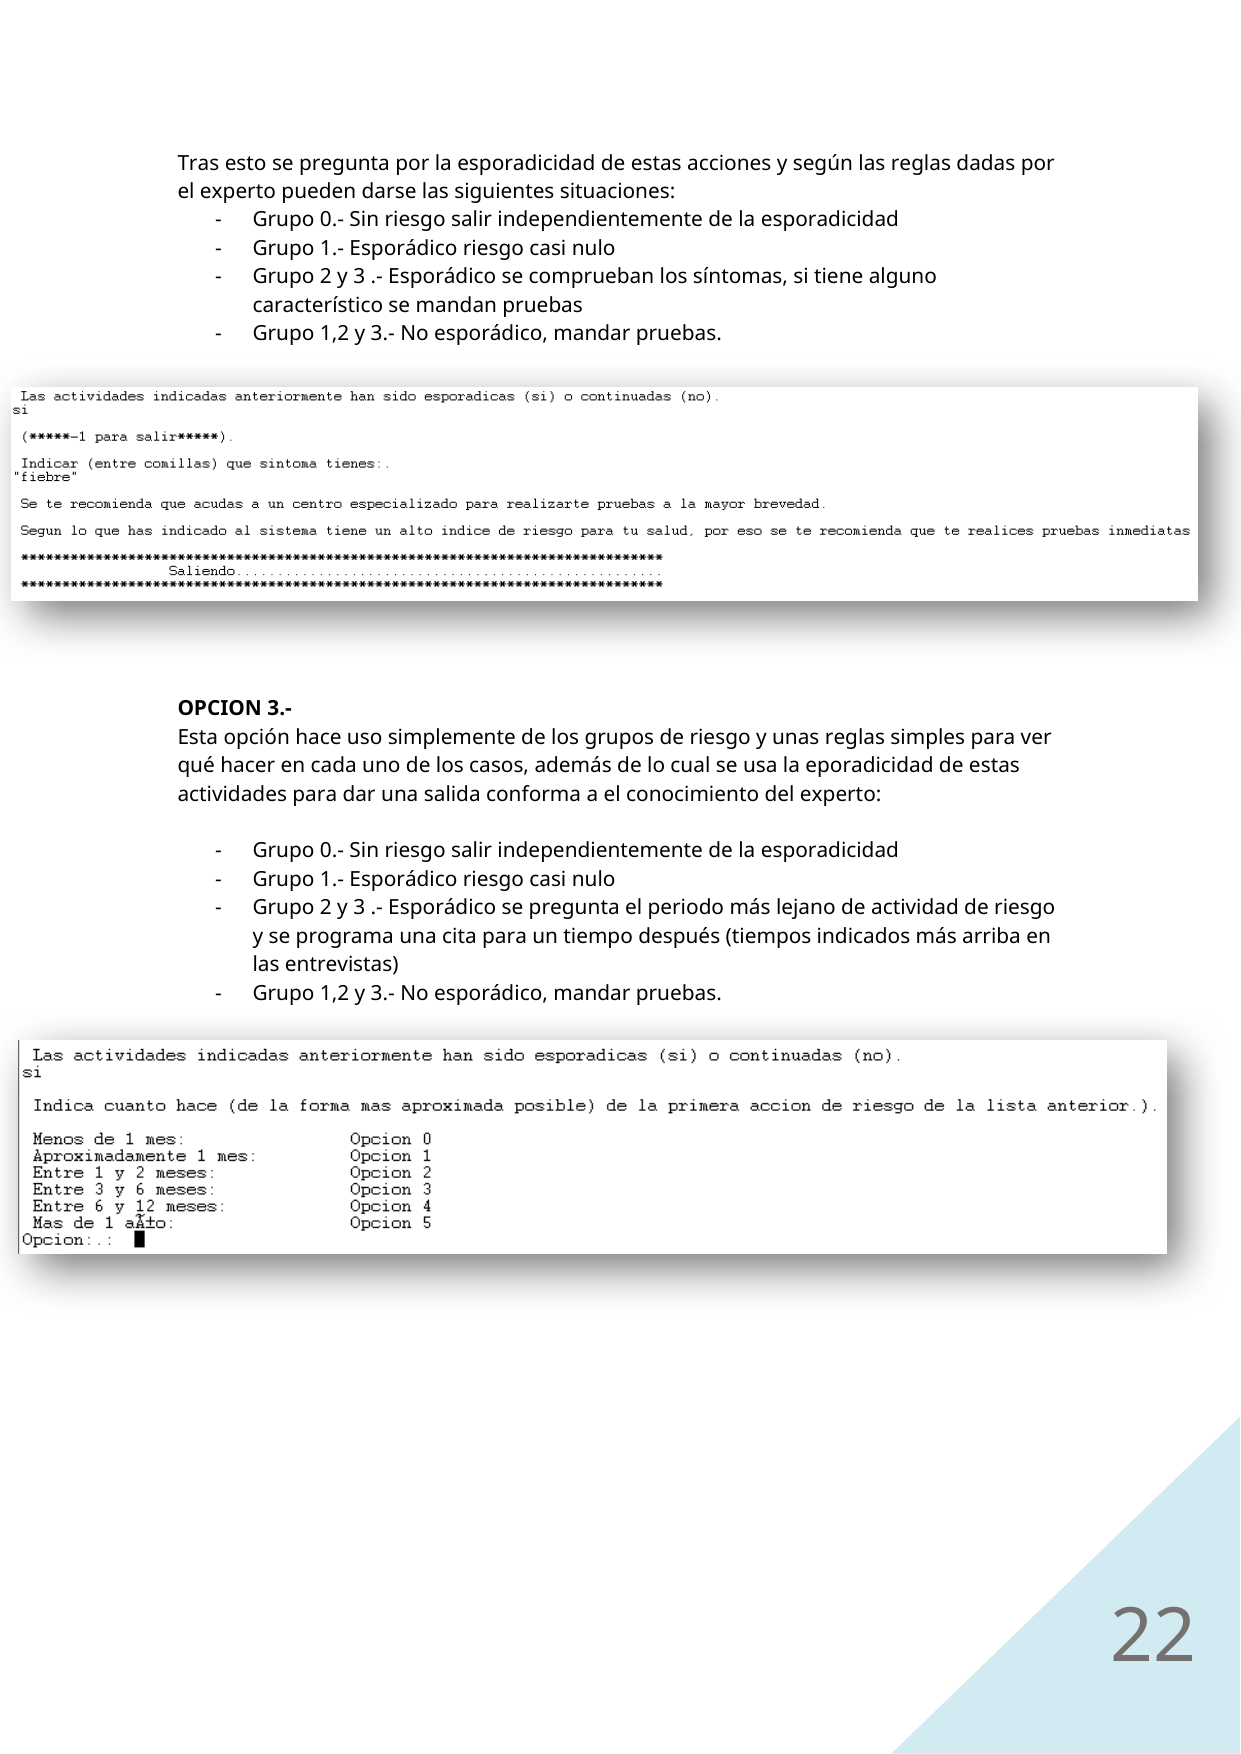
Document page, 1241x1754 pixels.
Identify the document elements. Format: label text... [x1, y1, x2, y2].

list Grupo 1.- Esporádico riesgo casi nulo [215, 864, 1063, 892]
list Grupo 2 y 3 .- Esporádico se pregunta el periodo más lejano de actividad de riesgo y se programa una cita para un tiempo después (tiempos indicados más arriba en las entrevistas) [215, 892, 1063, 978]
list Grupo 1,2 y 3.- No esporádico, mandar pruebas. [215, 318, 1063, 347]
picture [18, 1040, 1167, 1254]
list Grupo 0.- Sin riesgo salir independientemente de la esporadicidad [215, 204, 1063, 233]
text Tras esto se pregunta por la esporadicidad de estas acciones y según las reglas dadas por el experto pueden darse las siguientes situaciones: [177, 148, 1063, 204]
list Grupo 2 y 3 .- Esporádico se comprueban los síntomas, si tiene alguno característico se mandan pruebas [215, 261, 1063, 318]
list Grupo 1.- Esporádico riesgo casi nulo [215, 233, 1063, 261]
text Esta opción hace uso simplemente de los grupos de riesgo y unas reglas simples para ver qué hacer en cada uno de los casos, además de lo cual se usa la eporadicidad de estas actividades para dar una salida conforma a el conocimiento del experto: [177, 722, 1063, 807]
list Grupo 0.- Sin riesgo salir independientemente de la esporadicidad [215, 836, 1063, 864]
list Grupo 1,2 y 3.- No esporádico, mandar pruebas. [215, 978, 1063, 1006]
text OPCION 3.- [177, 693, 1063, 722]
picture [11, 387, 1198, 601]
